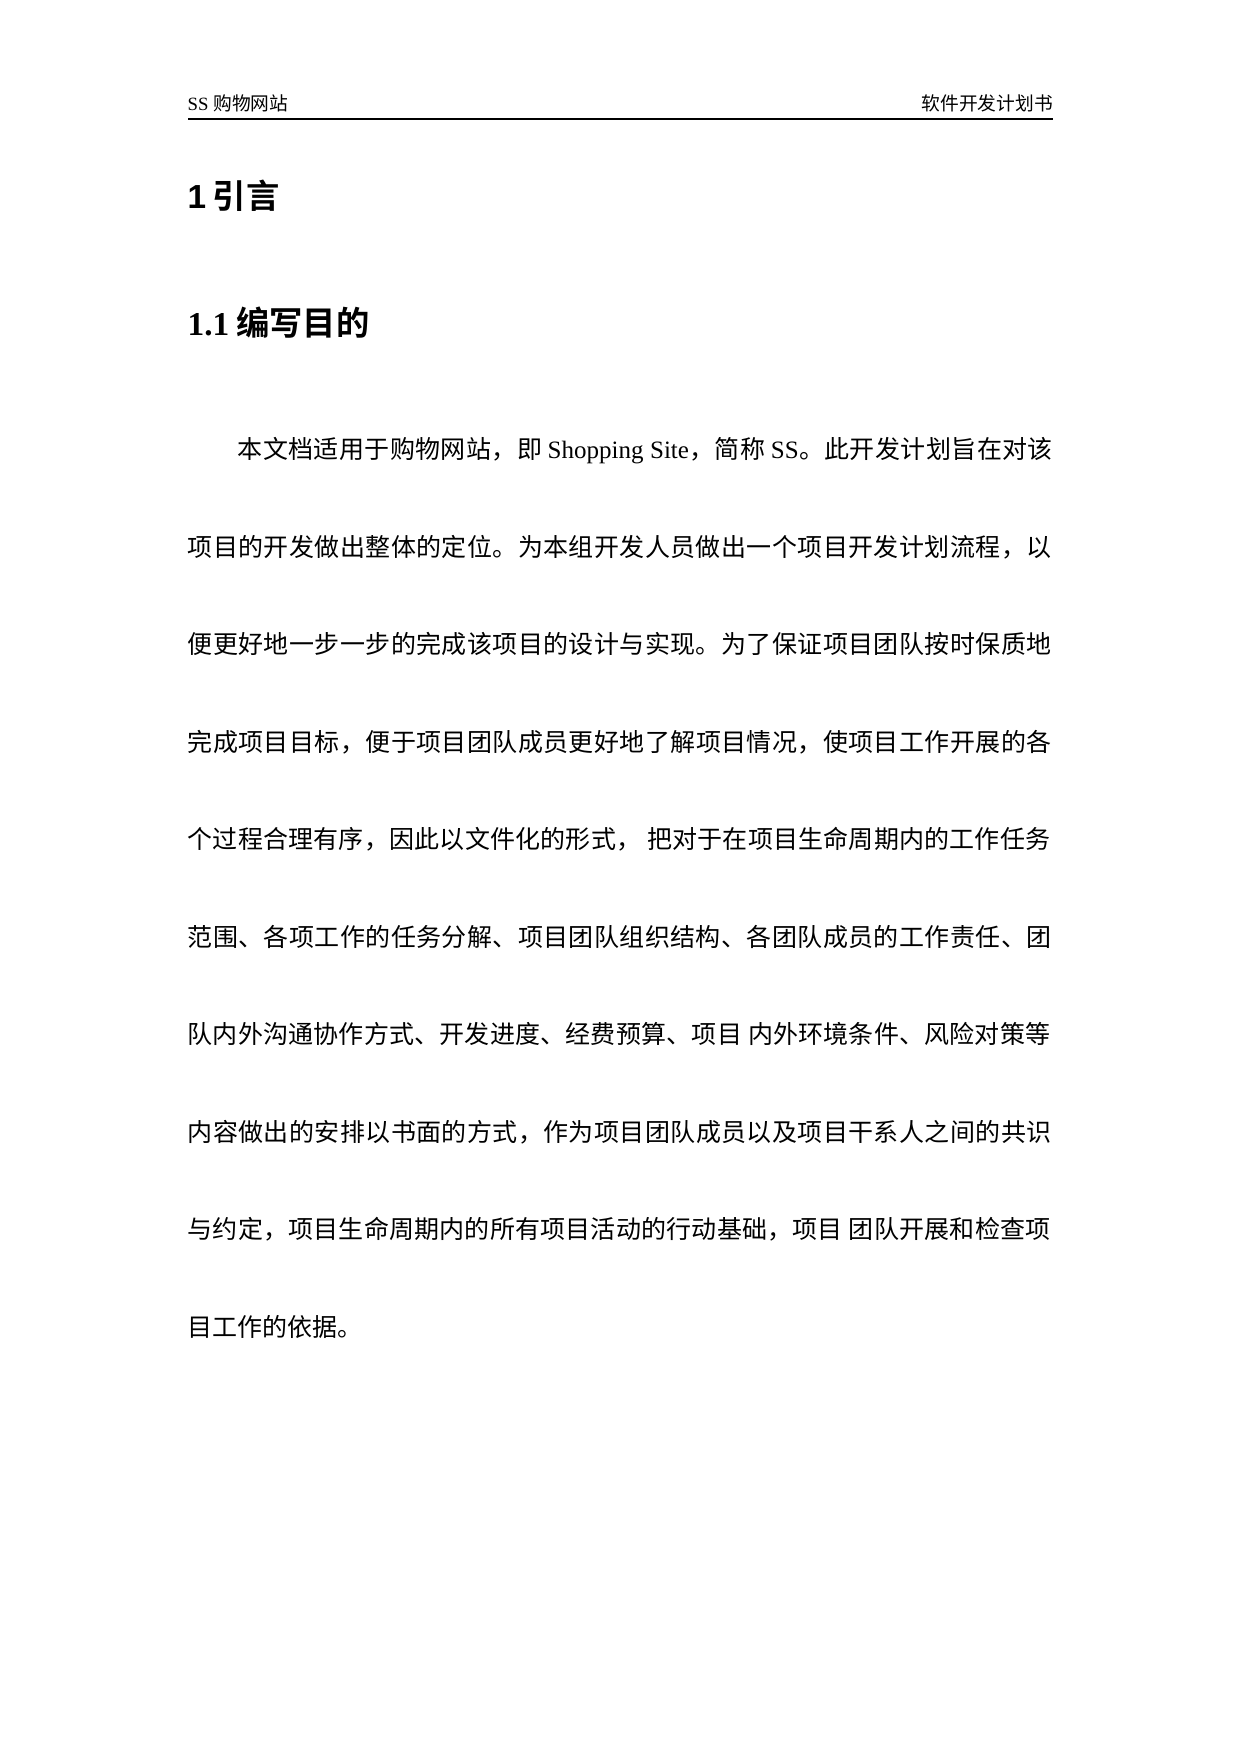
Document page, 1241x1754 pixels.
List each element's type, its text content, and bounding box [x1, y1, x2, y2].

subtitle 1引言 [187, 162, 1053, 227]
text 本文档适用于购物网站，即Shopping Site，简称SS。此开发计划旨在对该项目的开发做出整体的定位。为本组开发人员做出一个项目开发计划流程，以便更好地一步一步的完成该项目的设计与实现。为了保证项目团队按时保质地完成项目目标，便于项目团队成员更好地了解项目情况，使项目工作开展的各个过程合理有序，因此以文件化的形式， 把对于在项目生命周期内的工作任务范围、各项工作的任务分解、项目团队组织结构、各团队成员的工作责任、团队内外沟通协作方式、开发进度、经费预算、项目 内外环境条件、风险对策等内容做出的安排以书面的方式，作为项目团队成员以及项目干系人之间的共识与约定，项目生命周期内的所有项目活动的行动基础，项目 团队开展和检查项目工作的依据。 [187, 416, 1053, 1358]
subtitle 1.1编写目的 [187, 289, 1053, 354]
